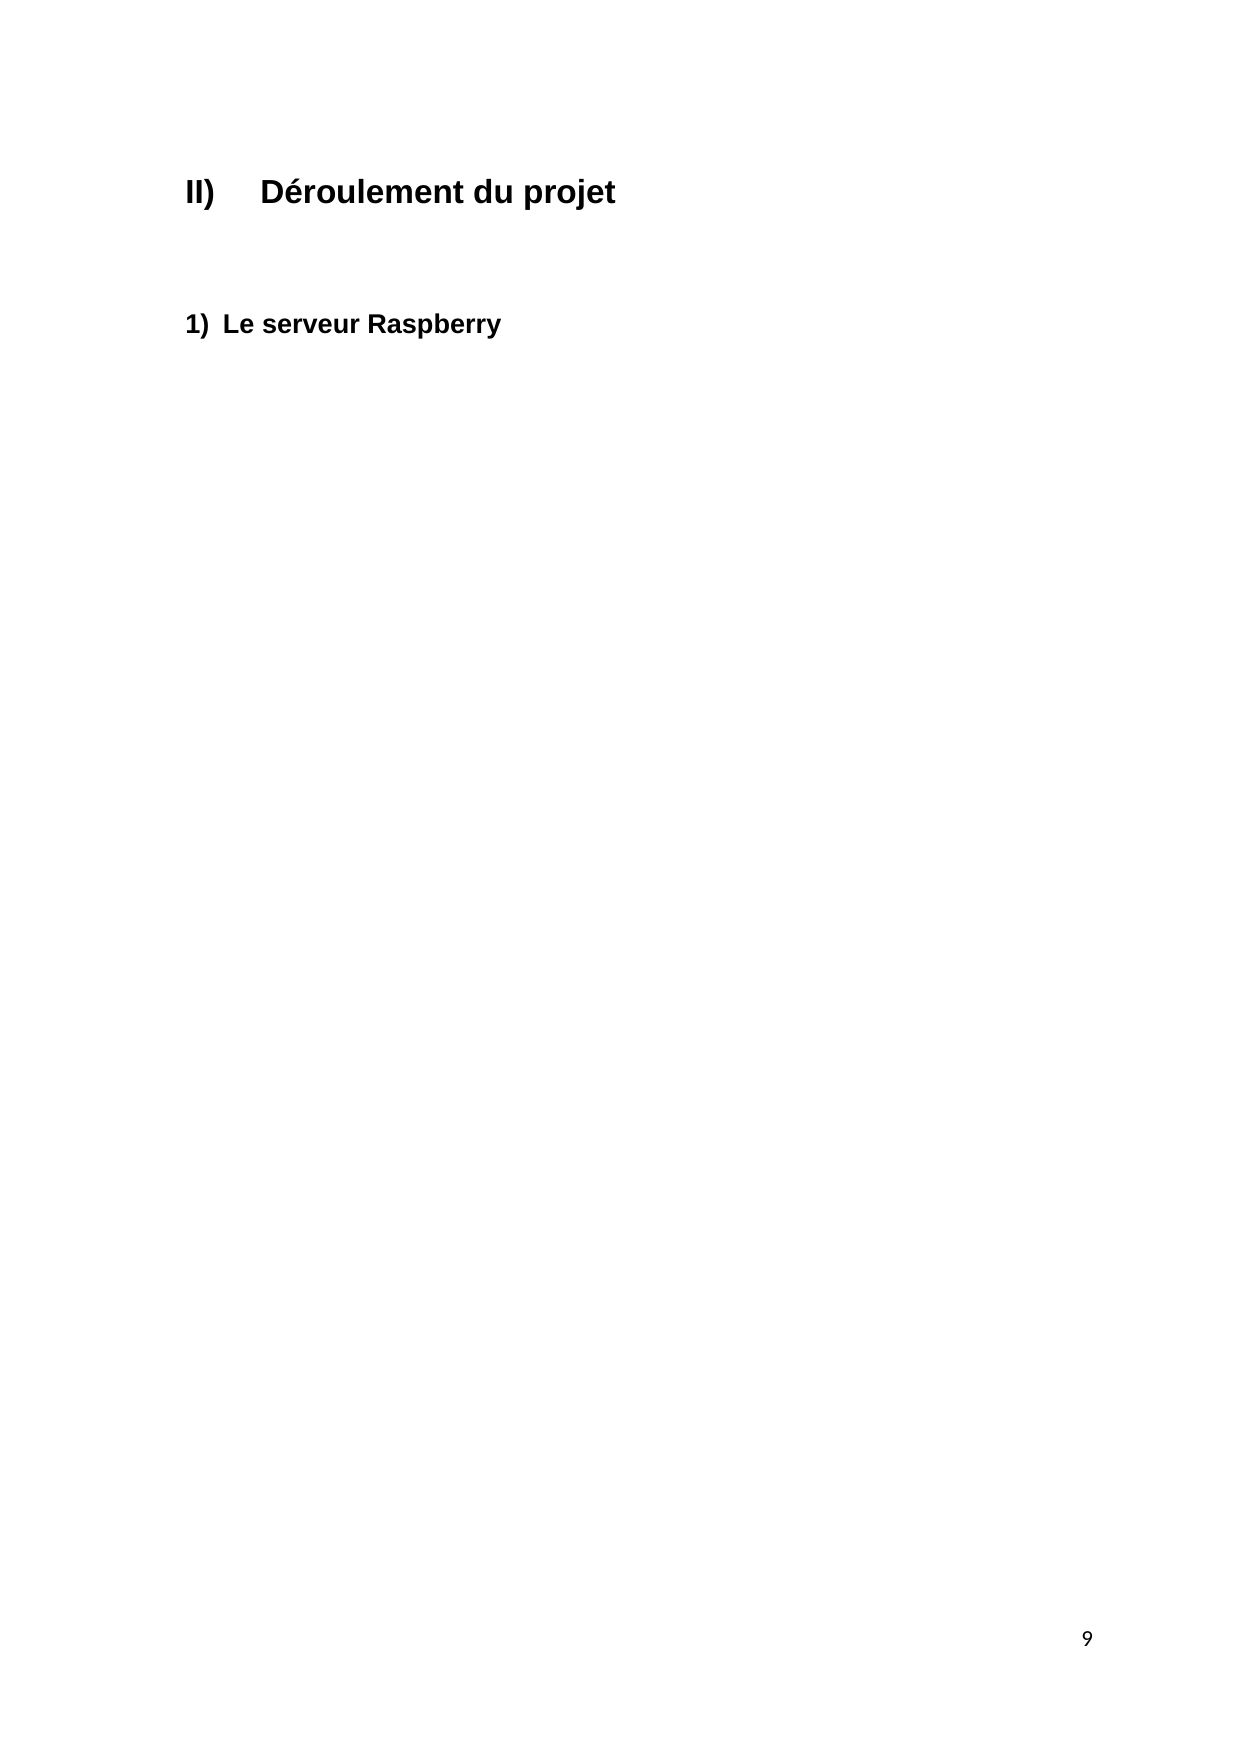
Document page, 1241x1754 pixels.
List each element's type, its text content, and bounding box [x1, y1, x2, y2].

subtitle Le serveur Raspberry [185, 308, 1093, 339]
subtitle Déroulement du projet [185, 173, 1093, 211]
